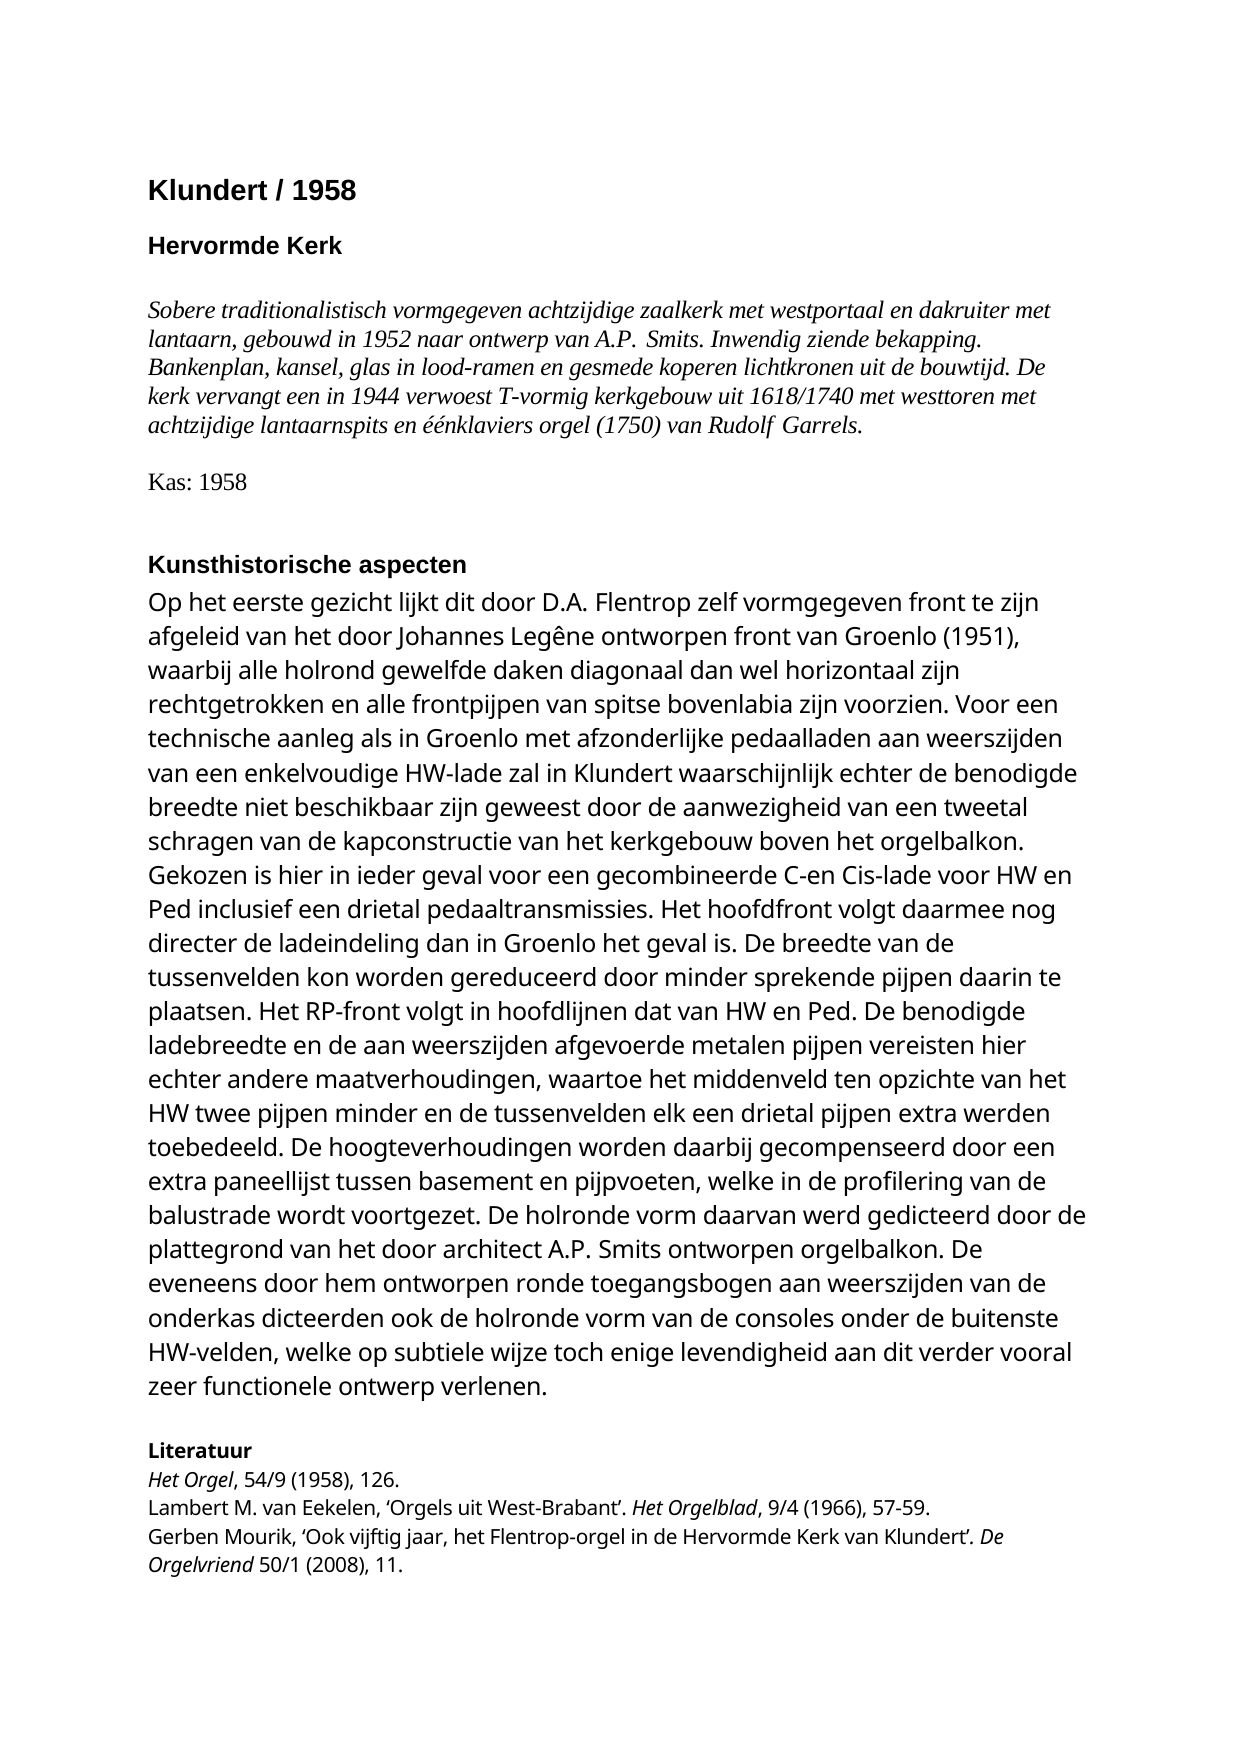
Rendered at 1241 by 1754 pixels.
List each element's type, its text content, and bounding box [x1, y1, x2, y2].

text Het Orgel, 54/9 (1958), 126. [148, 1465, 1093, 1493]
text Gerben Mourik, ‘Ook vijftig jaar, het Flentrop-orgel in de Hervormde Kerk van Klundert’. De Orgelvriend 50/1 (2008), 11. [148, 1522, 1093, 1579]
text Literatuur [148, 1436, 1093, 1465]
text Lambert M. van Eekelen, ‘Orgels uit West-Brabant’. Het Orgelblad, 9/4 (1966), 57-59. [148, 1493, 1093, 1522]
subtitle Hervormde Kerk [148, 231, 1093, 260]
subtitle Kunsthistorische aspecten [148, 550, 1093, 579]
text Op het eerste gezicht lijkt dit door D.A. Flentrop zelf vormgegeven front te zijn afgeleid van het door Johannes Legêne ontworpen front van Groenlo (1951), waarbij alle holrond gewelfde daken diagonaal dan wel horizontaal zijn rechtgetrokken en alle frontpijpen van spitse bovenlabia zijn voorzien. Voor een technische aanleg als in Groenlo met afzonderlijke pedaalladen aan weerszijden van een enkelvoudige HW-lade zal in Klundert waarschijnlijk echter de benodigde breedte niet beschikbaar zijn geweest door de aanwezigheid van een tweetal schragen van de kapconstructie van het kerkgebouw boven het orgelbalkon. Gekozen is hier in ieder geval voor een gecombineerde C-en Cis-lade voor HW en Ped inclusief een drietal pedaaltransmissies. Het hoofdfront volgt daarmee nog directer de ladeindeling dan in Groenlo het geval is. De breedte van de tussenvelden kon worden gereduceerd door minder sprekende pijpen daarin te plaatsen. Het RP-front volgt in hoofdlijnen dat van HW en Ped. De benodigde ladebreedte en de aan weerszijden afgevoerde metalen pijpen vereisten hier echter andere maatverhoudingen, waartoe het middenveld ten opzichte van het HW twee pijpen minder en de tussenvelden elk een drietal pijpen extra werden toebedeeld. De hoogteverhoudingen worden daarbij gecompenseerd door een extra paneellijst tussen basement en pijpvoeten, welke in de profilering van de balustrade wordt voortgezet. De holronde vorm daarvan werd gedicteerd door de plattegrond van het door architect A.P. Smits ontworpen orgelbalkon. De eveneens door hem ontworpen ronde toegangsbogen aan weerszijden van de onderkas dicteerden ook de holronde vorm van de consoles onder de buitenste HW-velden, welke op subtiele wijze toch enige levendigheid aan dit verder vooral zeer functionele ontwerp verlenen. [148, 585, 1093, 1402]
text Sobere traditionalistisch vormgegeven achtzijdige zaalkerk met westportaal en dakruiter met lantaarn, gebouwd in 1952 naar ontwerp van A.P. Smits. Inwendig ziende bekapping. Bankenplan, kansel, glas in lood-ramen en gesmede koperen lichtkronen uit de bouwtijd. De kerk vervangt een in 1944 verwoest T-vormig kerkgebouw uit 1618/1740 met westtoren met achtzijdige lantaarnspits en éénklaviers orgel (1750) van Rudolf Garrels. [148, 295, 1093, 439]
text Kas: 1958 [148, 467, 1093, 496]
subtitle Klundert / 1958 [148, 173, 1093, 206]
